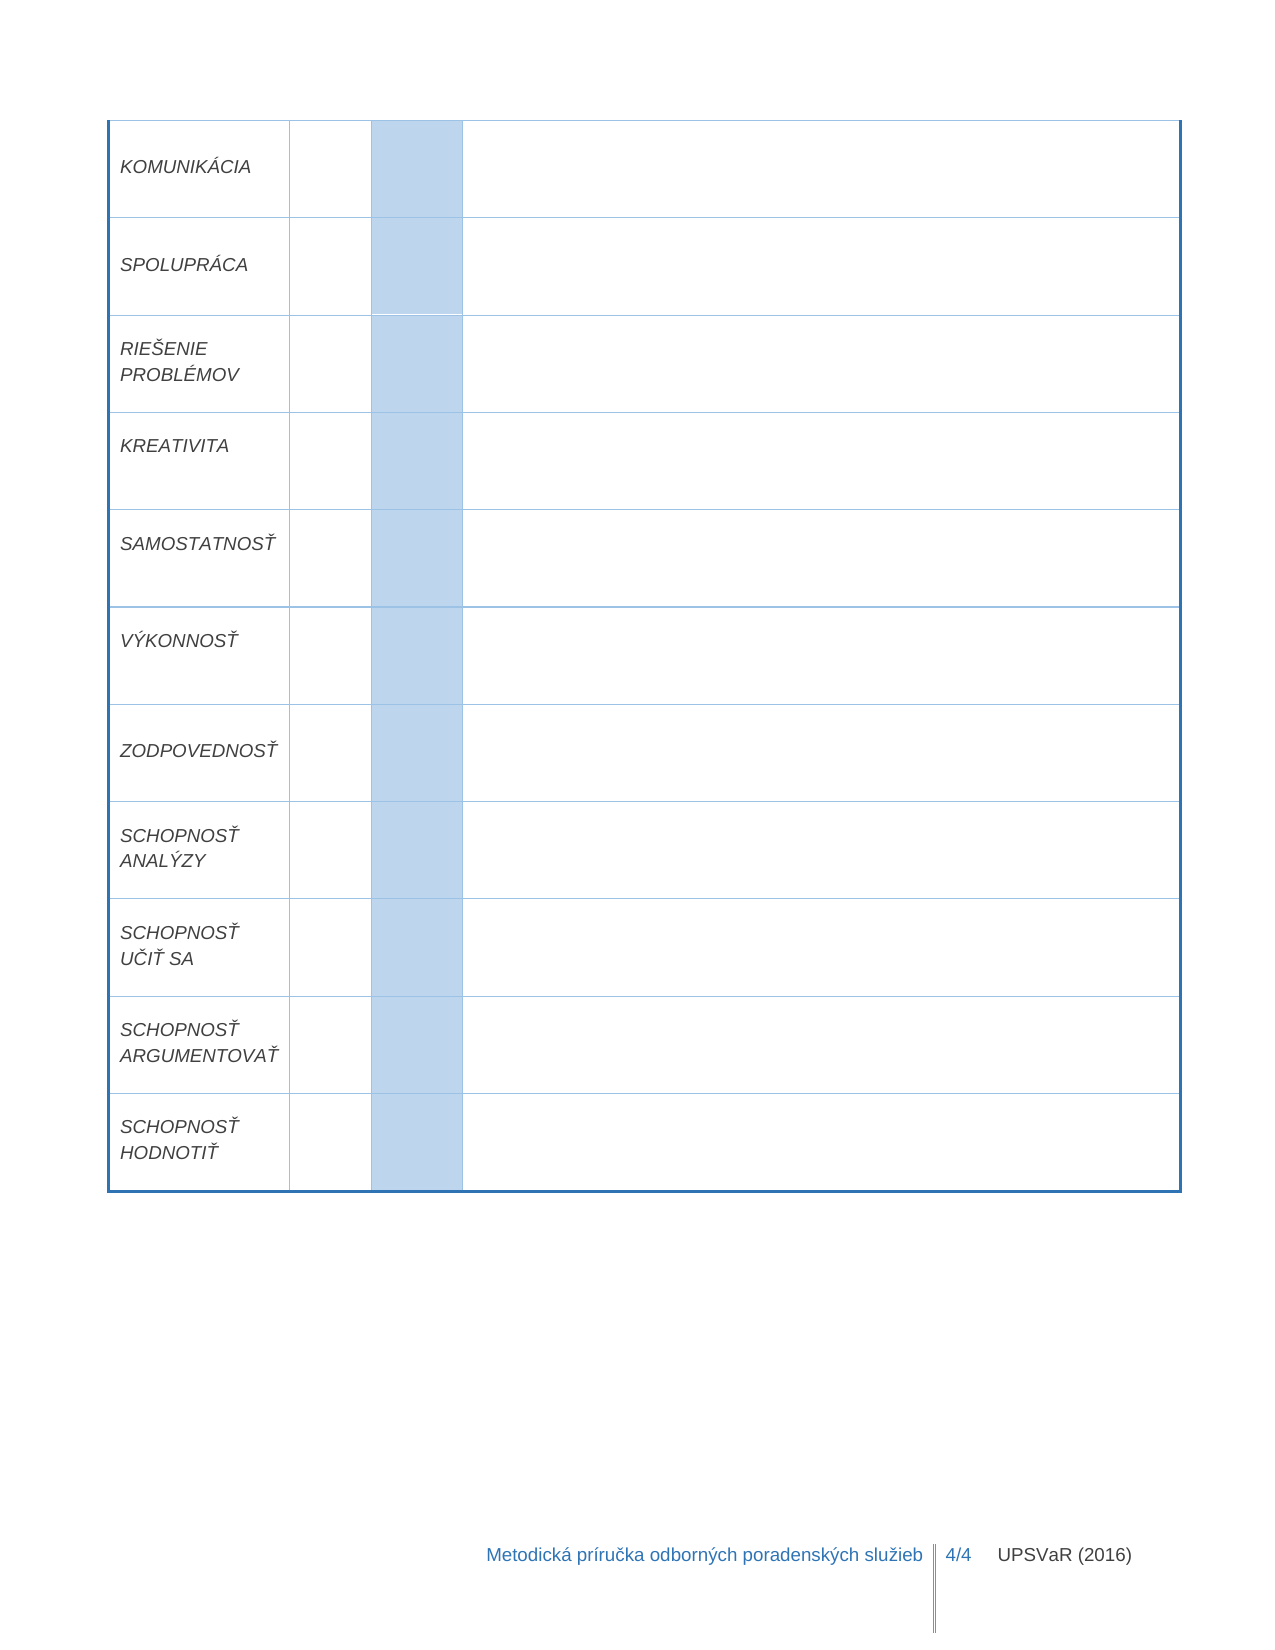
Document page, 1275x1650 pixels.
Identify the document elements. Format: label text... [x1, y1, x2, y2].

table_cell [463, 1094, 1179, 1190]
table_cell RIEŠENIE PROBLÉMOV [110, 316, 289, 412]
table_cell [463, 608, 1179, 704]
table_cell [372, 608, 462, 704]
table_cell [372, 802, 462, 898]
table_cell [372, 997, 462, 1093]
table_cell [463, 413, 1179, 509]
table_cell [290, 510, 371, 606]
table_cell SCHOPNOSŤ HODNOTIŤ [110, 1094, 289, 1190]
table_cell [372, 316, 462, 412]
table_cell [372, 413, 462, 509]
table_cell [290, 218, 371, 314]
table_cell KOMUNIKÁCIA [110, 121, 289, 217]
table_cell SPOLUPRÁCA [110, 218, 289, 314]
table_cell [372, 1094, 462, 1190]
table_cell ZODPOVEDNOSŤ [110, 705, 289, 801]
table_cell [290, 608, 371, 704]
table_cell [463, 218, 1179, 314]
table_cell [463, 997, 1179, 1093]
table_cell [463, 316, 1179, 412]
table_cell [290, 997, 371, 1093]
table_cell [290, 899, 371, 996]
table_cell VÝKONNOSŤ [110, 608, 289, 704]
table_cell [372, 705, 462, 801]
table_cell [290, 316, 371, 412]
table_cell [290, 1094, 371, 1190]
table_cell [290, 413, 371, 509]
table_cell [290, 121, 371, 217]
table_cell [463, 510, 1179, 606]
table_cell [463, 705, 1179, 801]
table_cell SCHOPNOSŤ UČIŤ SA [110, 899, 289, 996]
table_cell SAMOSTATNOSŤ [110, 510, 289, 606]
table_cell [372, 121, 462, 217]
table_cell SCHOPNOSŤ ARGUMENTOVAŤ [110, 997, 289, 1093]
table_cell [463, 802, 1179, 898]
table_cell [290, 705, 371, 801]
table_cell [372, 899, 462, 996]
table_cell [290, 802, 371, 898]
table_cell SCHOPNOSŤ ANALÝZY [110, 802, 289, 898]
table_cell KREATIVITA [110, 413, 289, 509]
table_cell [372, 218, 462, 314]
table_cell [372, 510, 462, 606]
table_cell [463, 121, 1179, 217]
table_cell [463, 899, 1179, 996]
